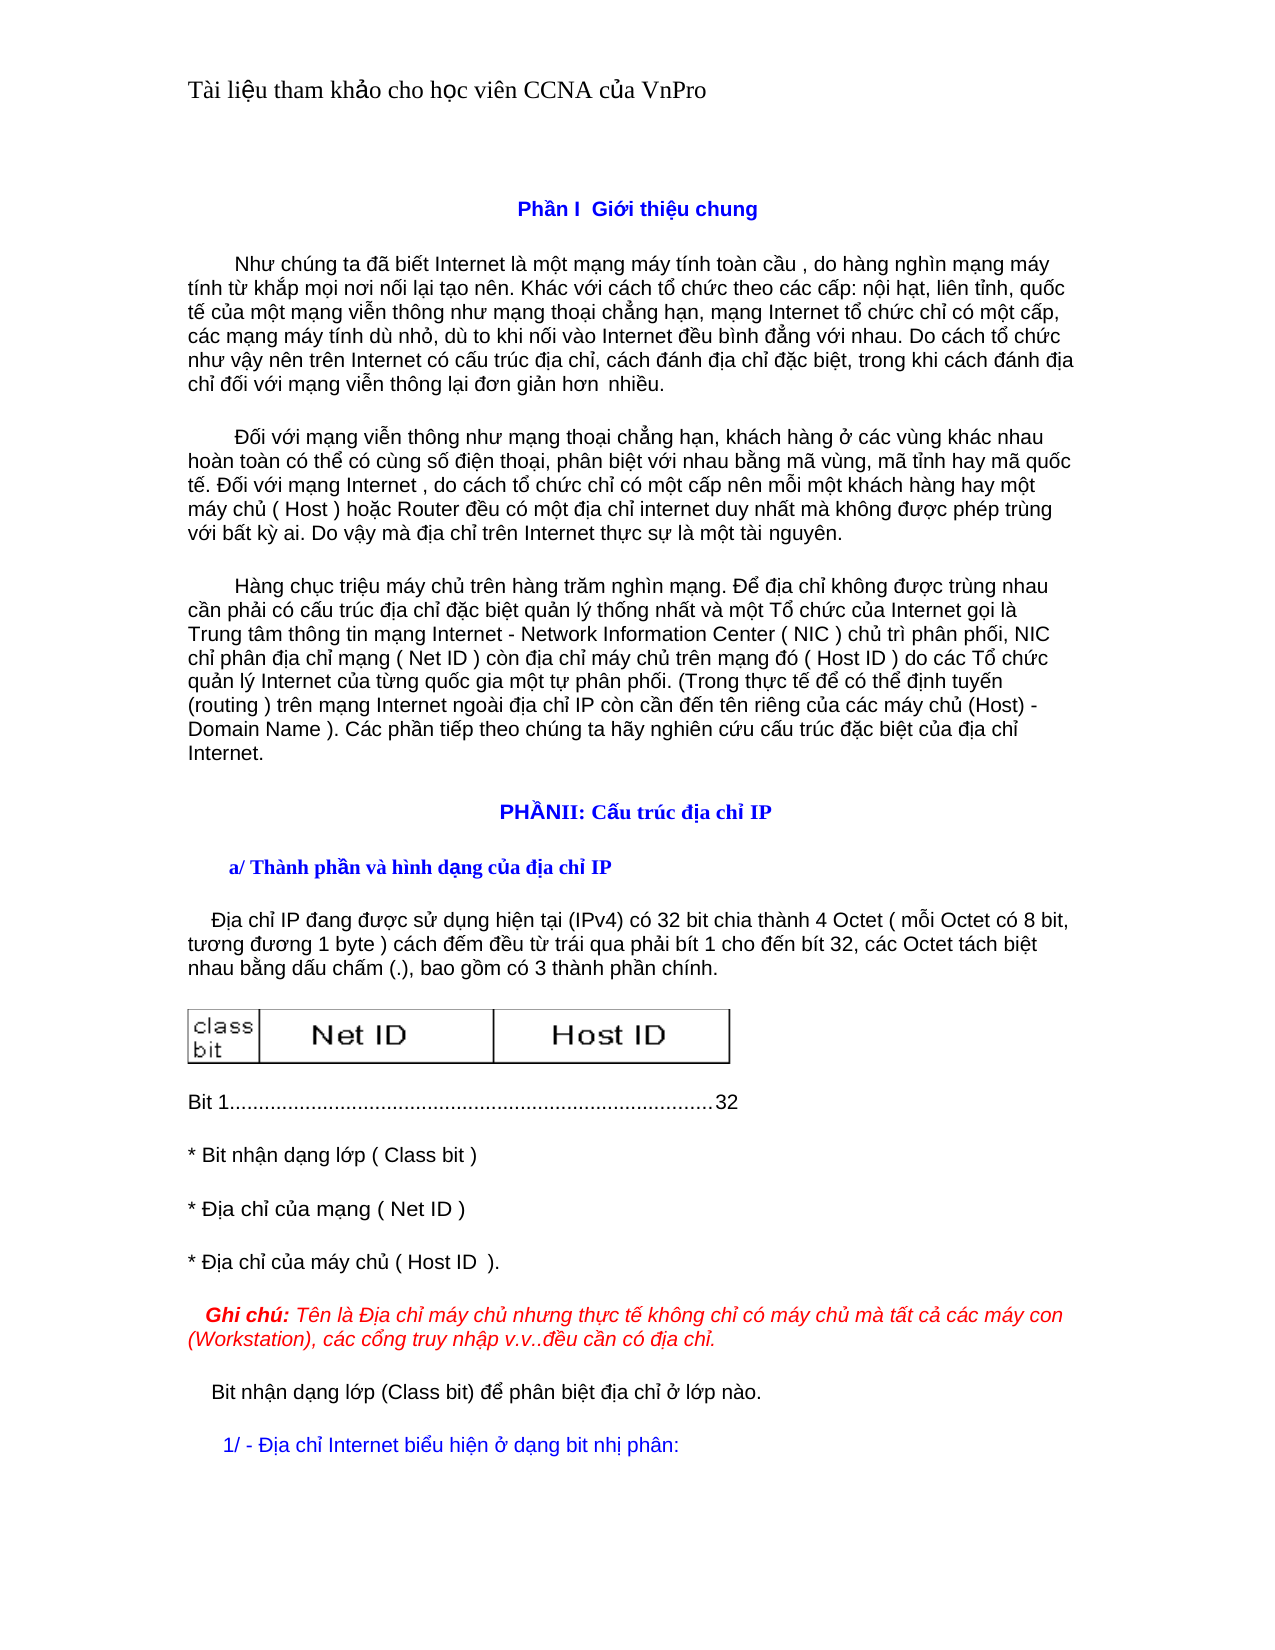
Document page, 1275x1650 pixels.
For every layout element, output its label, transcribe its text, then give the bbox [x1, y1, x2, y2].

subtitle PHẦNII: Cấu trúc địa chỉ IP [497, 800, 774, 824]
text Bit 1 32 [188, 1090, 1096, 1114]
text Địa chỉ IP đang được sử dụng hiện tại (IPv4) có 32 bit chia thành 4 Octet ( mỗi Octet có 8 bit, tương đương 1 byte ) cách đếm đều từ trái qua phải bít 1 cho đến bít 32, các Octet tách biệt nhau bằng dấu chấm (.), bao gồm có 3 thành phần chính. [188, 908, 1083, 980]
text Hàng chục triệu máy chủ trên hàng trăm nghìn mạng. Để địa chỉ không được trùng nhau cần phải có cấu trúc địa chỉ đặc biệt quản lý thống nhất và một Tổ chức của Internet gọi là Trung tâm thông tin mạng Internet - Network Information Center ( NIC ) chủ trì phân phối, NIC chỉ phân địa chỉ mạng ( Net ID ) còn địa chỉ máy chủ trên mạng đó ( Host ID ) do các Tổ chức quản lý Internet của từng quốc gia một tự phân phối. (Trong thực tế để có thể định tuyến (routing ) trên mạng Internet ngoài địa chỉ IP còn cần đến tên riêng của các máy chủ (Host) - Domain Name ). Các phần tiếp theo chúng ta hãy nghiên cứu cấu trúc đặc biệt của địa chỉ Internet. [188, 573, 1070, 765]
text Ghi chú: Tên là Địa chỉ máy chủ nhưng thực tế không chỉ có máy chủ mà tất cả các máy con (Workstation), các cổng truy nhập v.v..đều cần có địa chỉ. [188, 1303, 1096, 1351]
text 1/ - Địa chỉ Internet biểu hiện ở dạng bit nhị phân: [223, 1433, 1096, 1457]
text Đối với mạng viễn thông như mạng thoại chẳng hạn, khách hàng ở các vùng khác nhau hoàn toàn có thể có cùng số điện thoại, phân biệt với nhau bằng mã vùng, mã tỉnh hay mã quốc tế. Đối với mạng Internet , do cách tổ chức chỉ có một cấp nên mỗi một khách hàng hay một máy chủ ( Host ) hoặc Router đều có một địa chỉ internet duy nhất mà không được phép trùng với bất kỳ ai. Do vậy mà địa chỉ trên Internet thực sự là một tài nguyên. [188, 424, 1076, 544]
subtitle Phần I ­ Giới thiệu chung [497, 196, 778, 220]
list Bit nhận dạng lớp ( Class bit ) [188, 1143, 1096, 1167]
list Địa chỉ của máy chủ ( Host ID ). [188, 1249, 1096, 1273]
text a/ Thành phần và hình dạng của địa chỉ IP [228, 855, 1096, 879]
picture [187, 1009, 732, 1064]
text Như chúng ta đã biết Internet là một mạng máy tính toàn cầu , do hàng nghìn mạng máy tính từ khắp mọi nơi nối lại tạo nên. Khác với cách tổ chức theo các cấp: nội hạt, liên tỉnh, quốc tế của một mạng viễn thông như mạng thoại chẳng hạn, mạng Internet tổ chức chỉ có một cấp, các mạng máy tính dù nhỏ, dù to khi nối vào Internet đều bình đẳng với nhau. Do cách tổ chức như vậy nên trên Internet có cấu trúc địa chỉ, cách đánh địa chỉ đặc biệt, trong khi cách đánh địa chỉ đối với mạng viễn thông lại đơn giản hơn nhiều. [188, 252, 1083, 395]
list Địa chỉ của mạng ( Net ID ) [188, 1196, 1096, 1220]
text Bit nhận dạng lớp (Class bit) để phân biệt địa chỉ ở lớp nào. [211, 1380, 1096, 1404]
text Tài liệu tham khảo cho học viên CCNA của VnPro [188, 75, 1096, 104]
